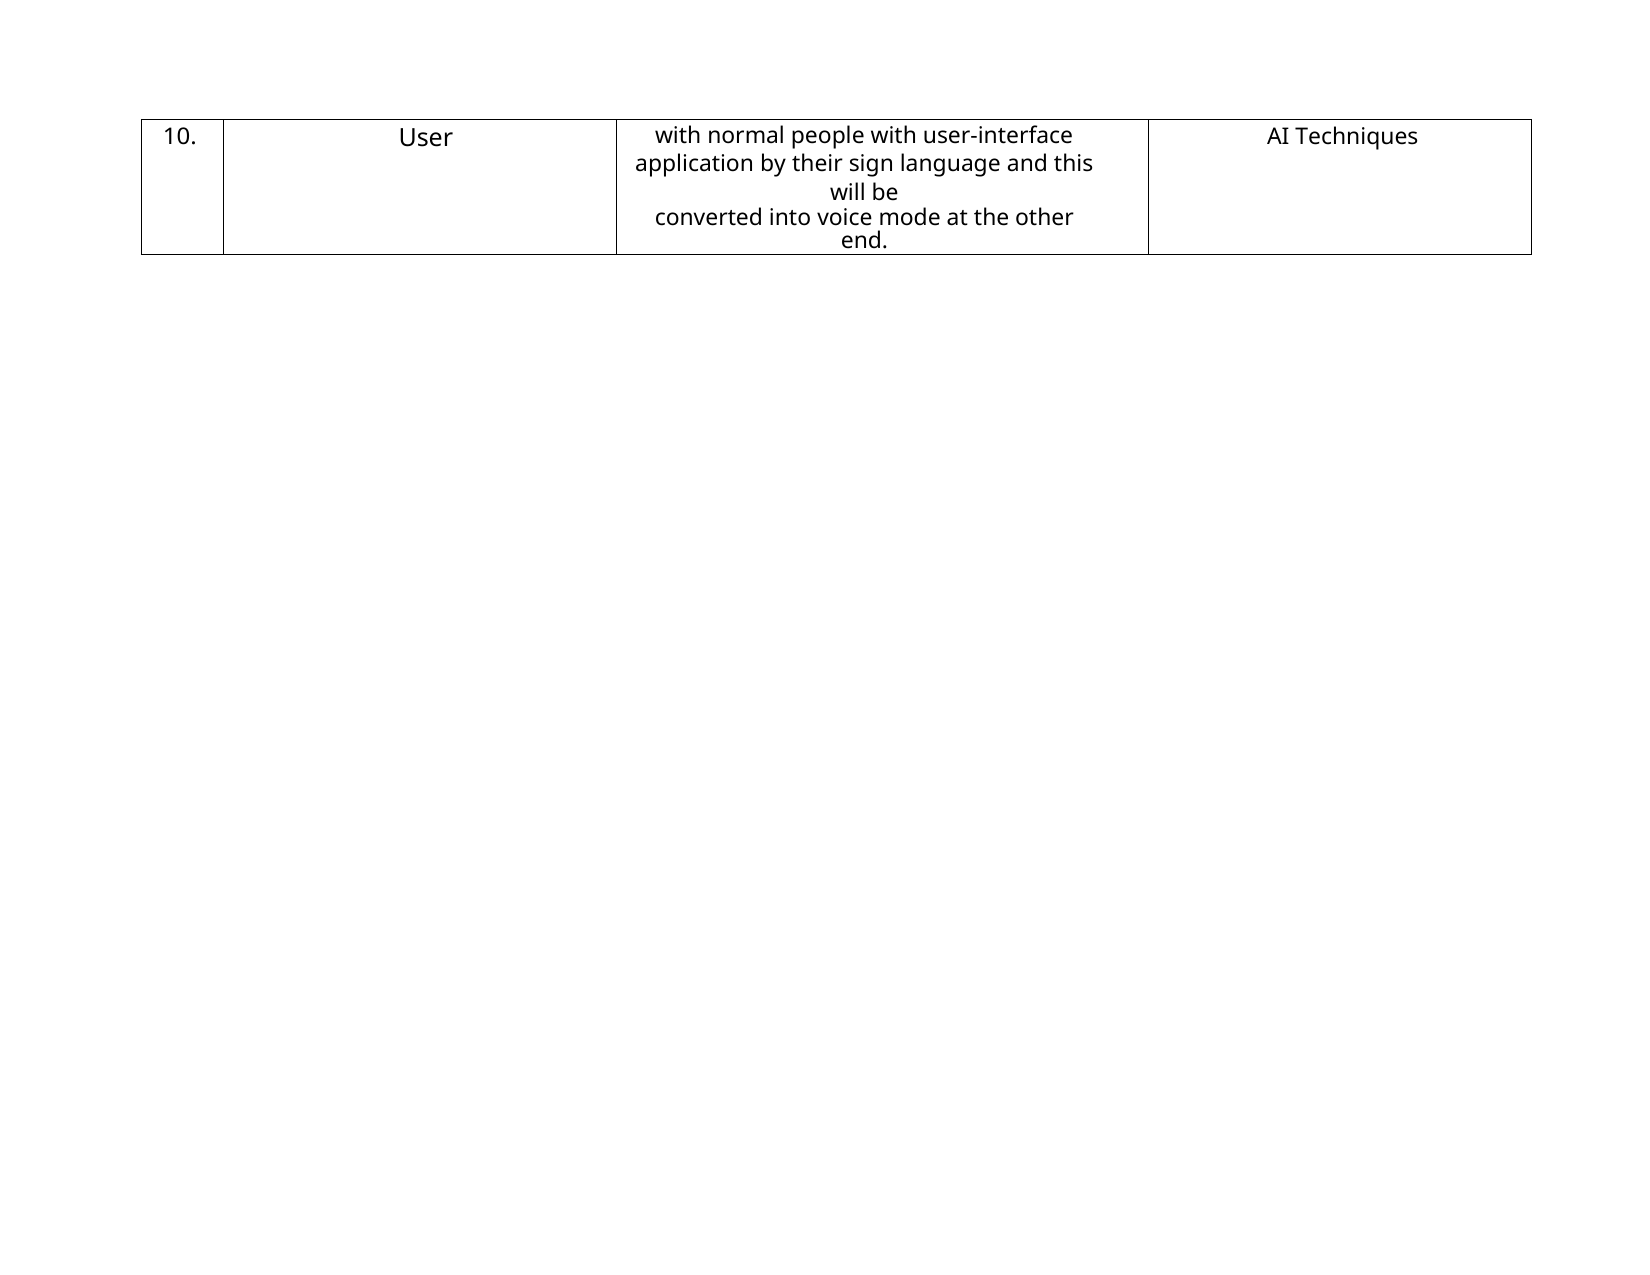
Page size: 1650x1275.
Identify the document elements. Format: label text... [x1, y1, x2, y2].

table_cell User [224, 120, 616, 254]
table_cell 10. [142, 120, 223, 254]
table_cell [617, 120, 1148, 254]
table_cell AI Techniques [1149, 120, 1531, 254]
